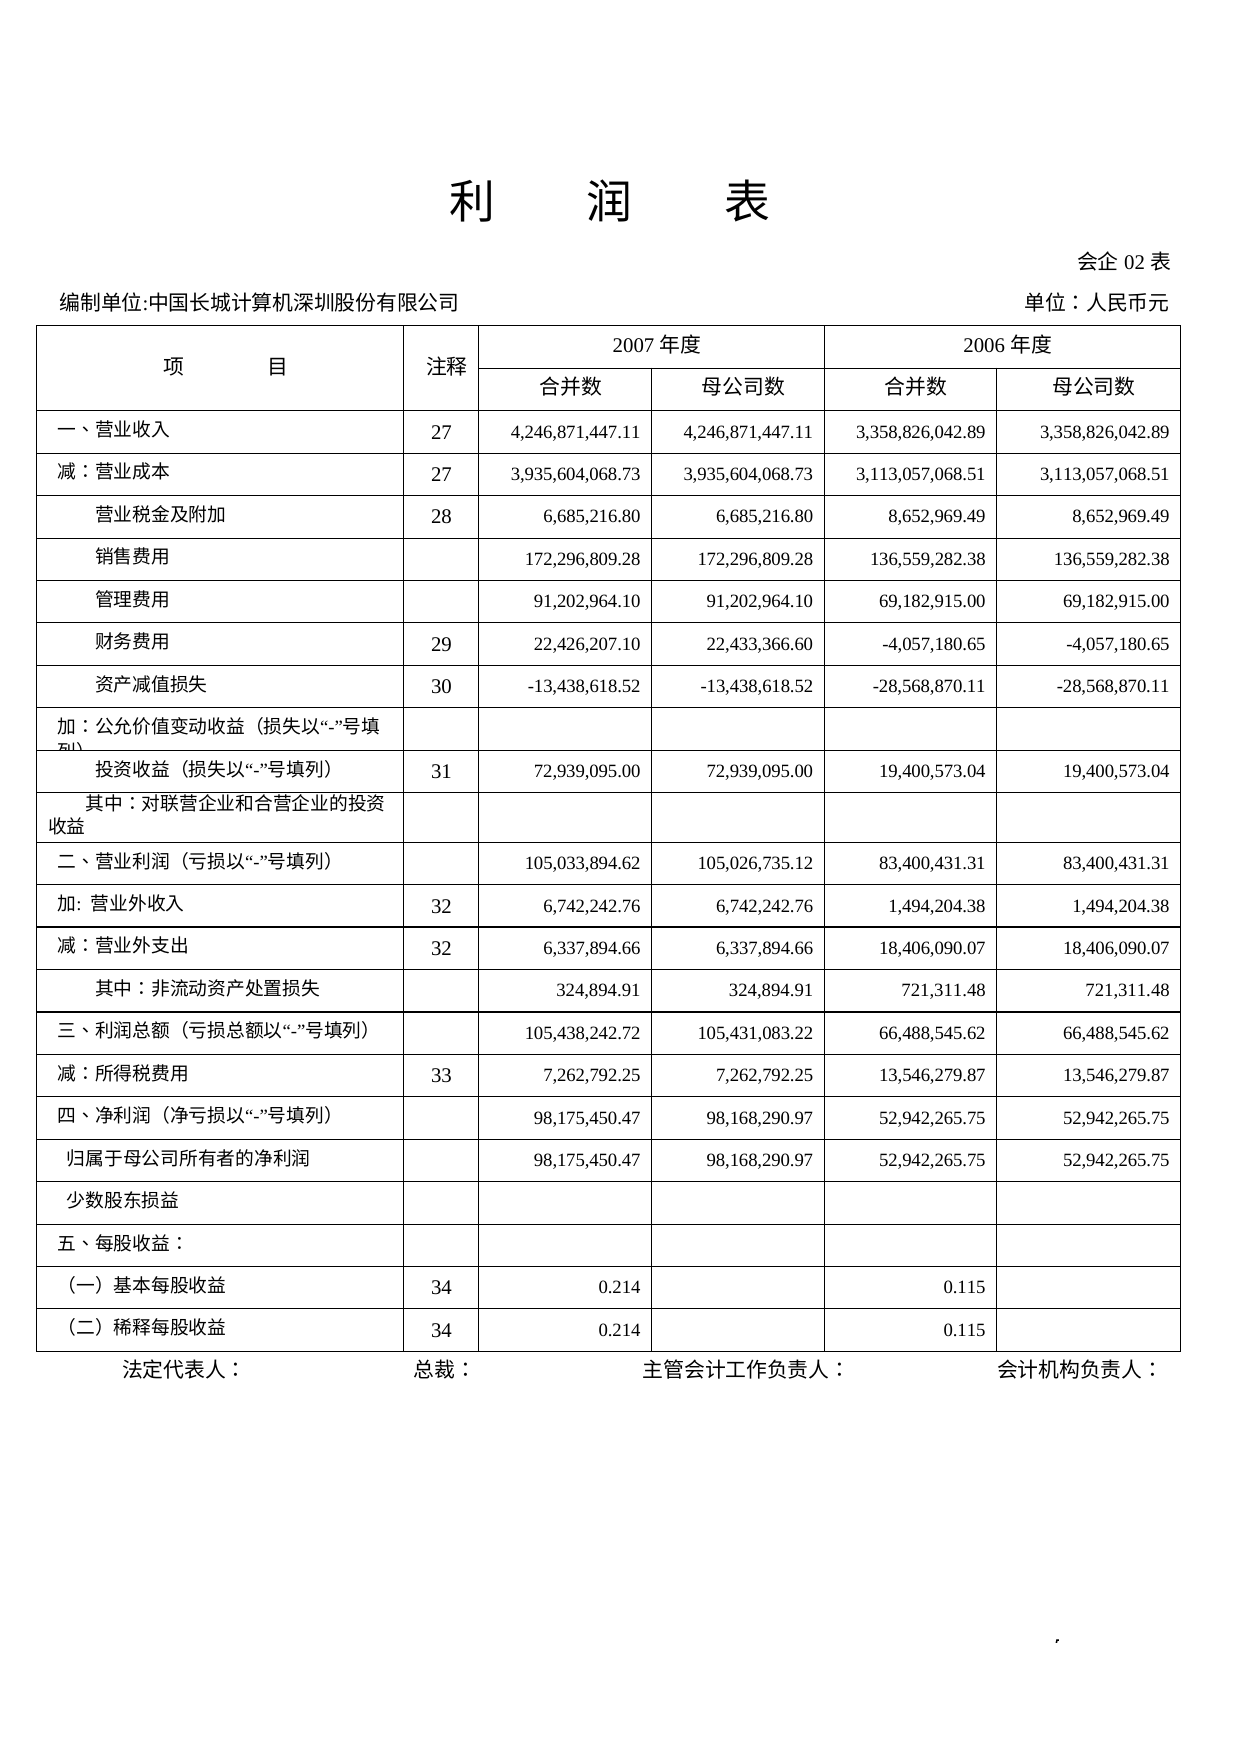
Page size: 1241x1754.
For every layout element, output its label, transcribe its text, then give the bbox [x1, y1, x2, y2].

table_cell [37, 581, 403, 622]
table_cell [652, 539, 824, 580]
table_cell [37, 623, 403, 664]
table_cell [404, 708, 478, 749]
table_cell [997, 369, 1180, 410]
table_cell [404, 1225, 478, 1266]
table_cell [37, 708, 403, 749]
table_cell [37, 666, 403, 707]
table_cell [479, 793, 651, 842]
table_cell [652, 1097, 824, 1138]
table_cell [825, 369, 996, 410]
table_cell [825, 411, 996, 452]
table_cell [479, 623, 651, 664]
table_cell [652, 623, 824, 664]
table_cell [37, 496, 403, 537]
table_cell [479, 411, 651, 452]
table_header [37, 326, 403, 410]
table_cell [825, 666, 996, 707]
text 编制单位:中国长城计算机深圳股份有限公司 单位：人民币元 [59, 288, 1194, 316]
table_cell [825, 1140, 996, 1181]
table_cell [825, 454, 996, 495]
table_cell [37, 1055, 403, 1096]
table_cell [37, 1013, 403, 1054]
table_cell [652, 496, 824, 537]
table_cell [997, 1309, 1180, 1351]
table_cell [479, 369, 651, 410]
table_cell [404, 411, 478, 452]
subtitle 利 润 表 [449, 170, 772, 232]
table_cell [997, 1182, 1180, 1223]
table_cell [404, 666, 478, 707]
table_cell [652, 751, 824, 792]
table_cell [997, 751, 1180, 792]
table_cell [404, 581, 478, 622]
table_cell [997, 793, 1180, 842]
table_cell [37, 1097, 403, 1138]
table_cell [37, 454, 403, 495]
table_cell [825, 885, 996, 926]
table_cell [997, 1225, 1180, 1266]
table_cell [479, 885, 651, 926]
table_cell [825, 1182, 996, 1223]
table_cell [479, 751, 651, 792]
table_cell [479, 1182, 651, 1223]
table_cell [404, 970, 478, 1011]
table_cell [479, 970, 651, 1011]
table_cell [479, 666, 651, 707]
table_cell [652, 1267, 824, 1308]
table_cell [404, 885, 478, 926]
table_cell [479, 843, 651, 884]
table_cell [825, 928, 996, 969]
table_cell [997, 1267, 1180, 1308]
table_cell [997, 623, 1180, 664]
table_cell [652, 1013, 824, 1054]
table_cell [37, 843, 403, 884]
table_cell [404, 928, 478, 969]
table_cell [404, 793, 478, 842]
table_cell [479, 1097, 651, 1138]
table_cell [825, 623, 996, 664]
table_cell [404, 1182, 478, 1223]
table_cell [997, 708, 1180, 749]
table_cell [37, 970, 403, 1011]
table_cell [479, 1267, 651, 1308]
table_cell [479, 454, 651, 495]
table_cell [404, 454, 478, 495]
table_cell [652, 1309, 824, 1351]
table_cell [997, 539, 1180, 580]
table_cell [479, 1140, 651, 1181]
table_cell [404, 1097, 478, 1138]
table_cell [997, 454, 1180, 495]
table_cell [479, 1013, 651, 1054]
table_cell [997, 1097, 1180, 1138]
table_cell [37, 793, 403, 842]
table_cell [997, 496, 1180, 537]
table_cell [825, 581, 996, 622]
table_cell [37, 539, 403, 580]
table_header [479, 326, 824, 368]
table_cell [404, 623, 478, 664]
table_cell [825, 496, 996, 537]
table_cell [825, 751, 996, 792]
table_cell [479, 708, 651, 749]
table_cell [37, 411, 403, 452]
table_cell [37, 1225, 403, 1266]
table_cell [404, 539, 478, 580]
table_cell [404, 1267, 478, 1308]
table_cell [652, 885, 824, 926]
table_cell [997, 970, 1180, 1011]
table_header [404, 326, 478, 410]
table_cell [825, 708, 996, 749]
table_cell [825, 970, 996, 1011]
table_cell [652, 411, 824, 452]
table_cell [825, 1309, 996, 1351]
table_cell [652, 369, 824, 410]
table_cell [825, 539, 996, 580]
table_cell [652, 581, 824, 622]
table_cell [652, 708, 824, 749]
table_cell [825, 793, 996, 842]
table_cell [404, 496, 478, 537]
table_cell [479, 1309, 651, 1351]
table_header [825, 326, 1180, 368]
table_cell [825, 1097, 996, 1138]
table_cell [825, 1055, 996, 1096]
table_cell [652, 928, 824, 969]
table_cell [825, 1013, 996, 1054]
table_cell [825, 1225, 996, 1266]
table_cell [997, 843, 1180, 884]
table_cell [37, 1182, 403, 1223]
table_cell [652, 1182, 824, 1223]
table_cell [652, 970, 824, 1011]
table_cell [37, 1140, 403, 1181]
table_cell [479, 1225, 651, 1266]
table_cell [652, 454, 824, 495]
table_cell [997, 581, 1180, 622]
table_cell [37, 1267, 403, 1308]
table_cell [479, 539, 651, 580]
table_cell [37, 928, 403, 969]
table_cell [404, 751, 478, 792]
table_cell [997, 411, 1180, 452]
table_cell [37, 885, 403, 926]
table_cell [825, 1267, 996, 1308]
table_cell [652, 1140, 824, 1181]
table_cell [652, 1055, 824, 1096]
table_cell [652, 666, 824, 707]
text 法定代表人： 总裁： 主管会计工作负责人： 会计机构负责人： [122, 1355, 1194, 1384]
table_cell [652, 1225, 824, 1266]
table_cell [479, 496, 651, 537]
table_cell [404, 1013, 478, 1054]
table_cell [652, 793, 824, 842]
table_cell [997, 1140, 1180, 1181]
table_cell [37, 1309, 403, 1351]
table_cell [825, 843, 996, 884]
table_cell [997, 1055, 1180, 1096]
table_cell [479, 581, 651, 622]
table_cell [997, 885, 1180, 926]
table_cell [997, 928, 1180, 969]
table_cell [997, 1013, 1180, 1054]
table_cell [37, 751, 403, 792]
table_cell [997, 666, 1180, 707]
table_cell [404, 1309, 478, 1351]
text 会企 02 表 [774, 247, 1171, 275]
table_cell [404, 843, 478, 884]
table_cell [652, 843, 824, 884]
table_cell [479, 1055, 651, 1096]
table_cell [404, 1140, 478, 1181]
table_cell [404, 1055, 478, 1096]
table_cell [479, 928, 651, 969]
